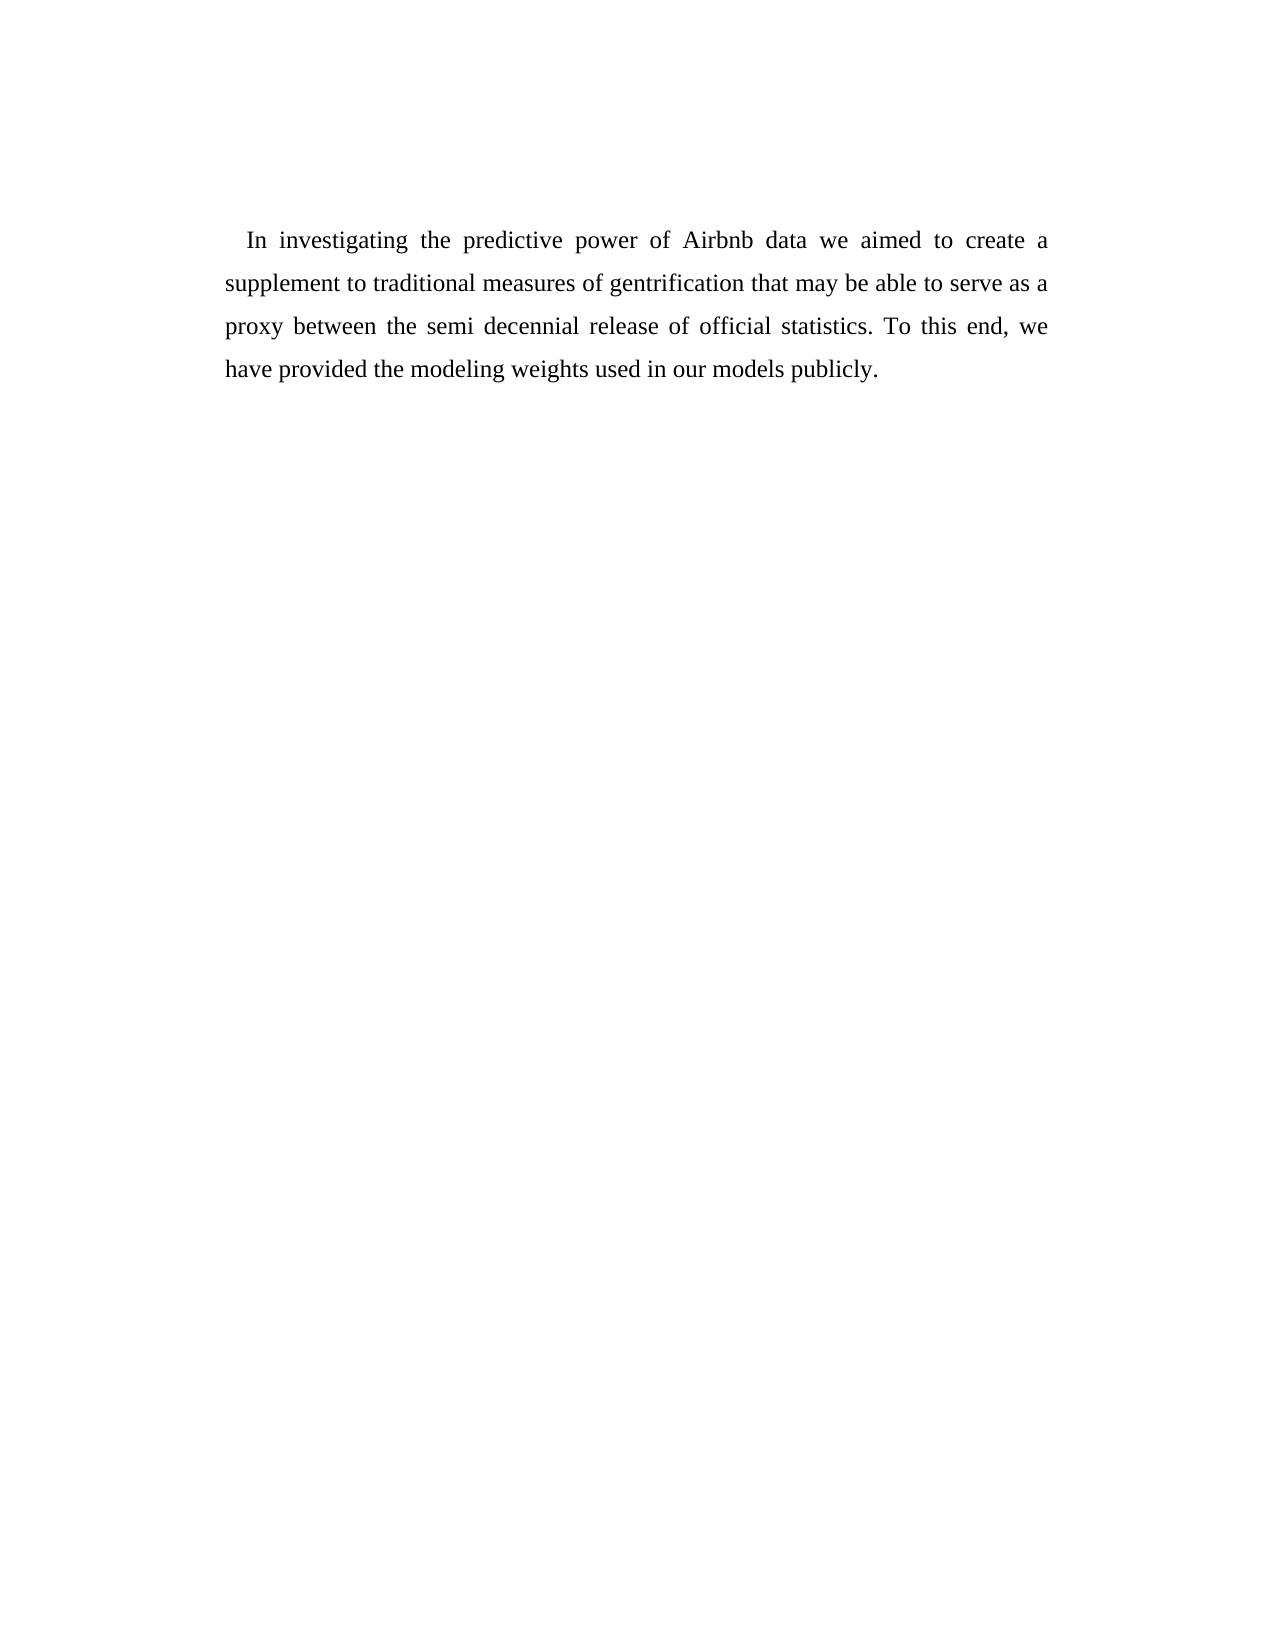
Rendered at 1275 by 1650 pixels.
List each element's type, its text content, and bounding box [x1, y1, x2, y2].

text In investigating the predictive power of Airbnb data we aimed to create a supplement to traditional measures of gentrification that may be able to serve as a proxy between the semi decennial release of official statistics. To this end, we have provided the modeling weights used in our models publicly. [225, 225, 1050, 383]
